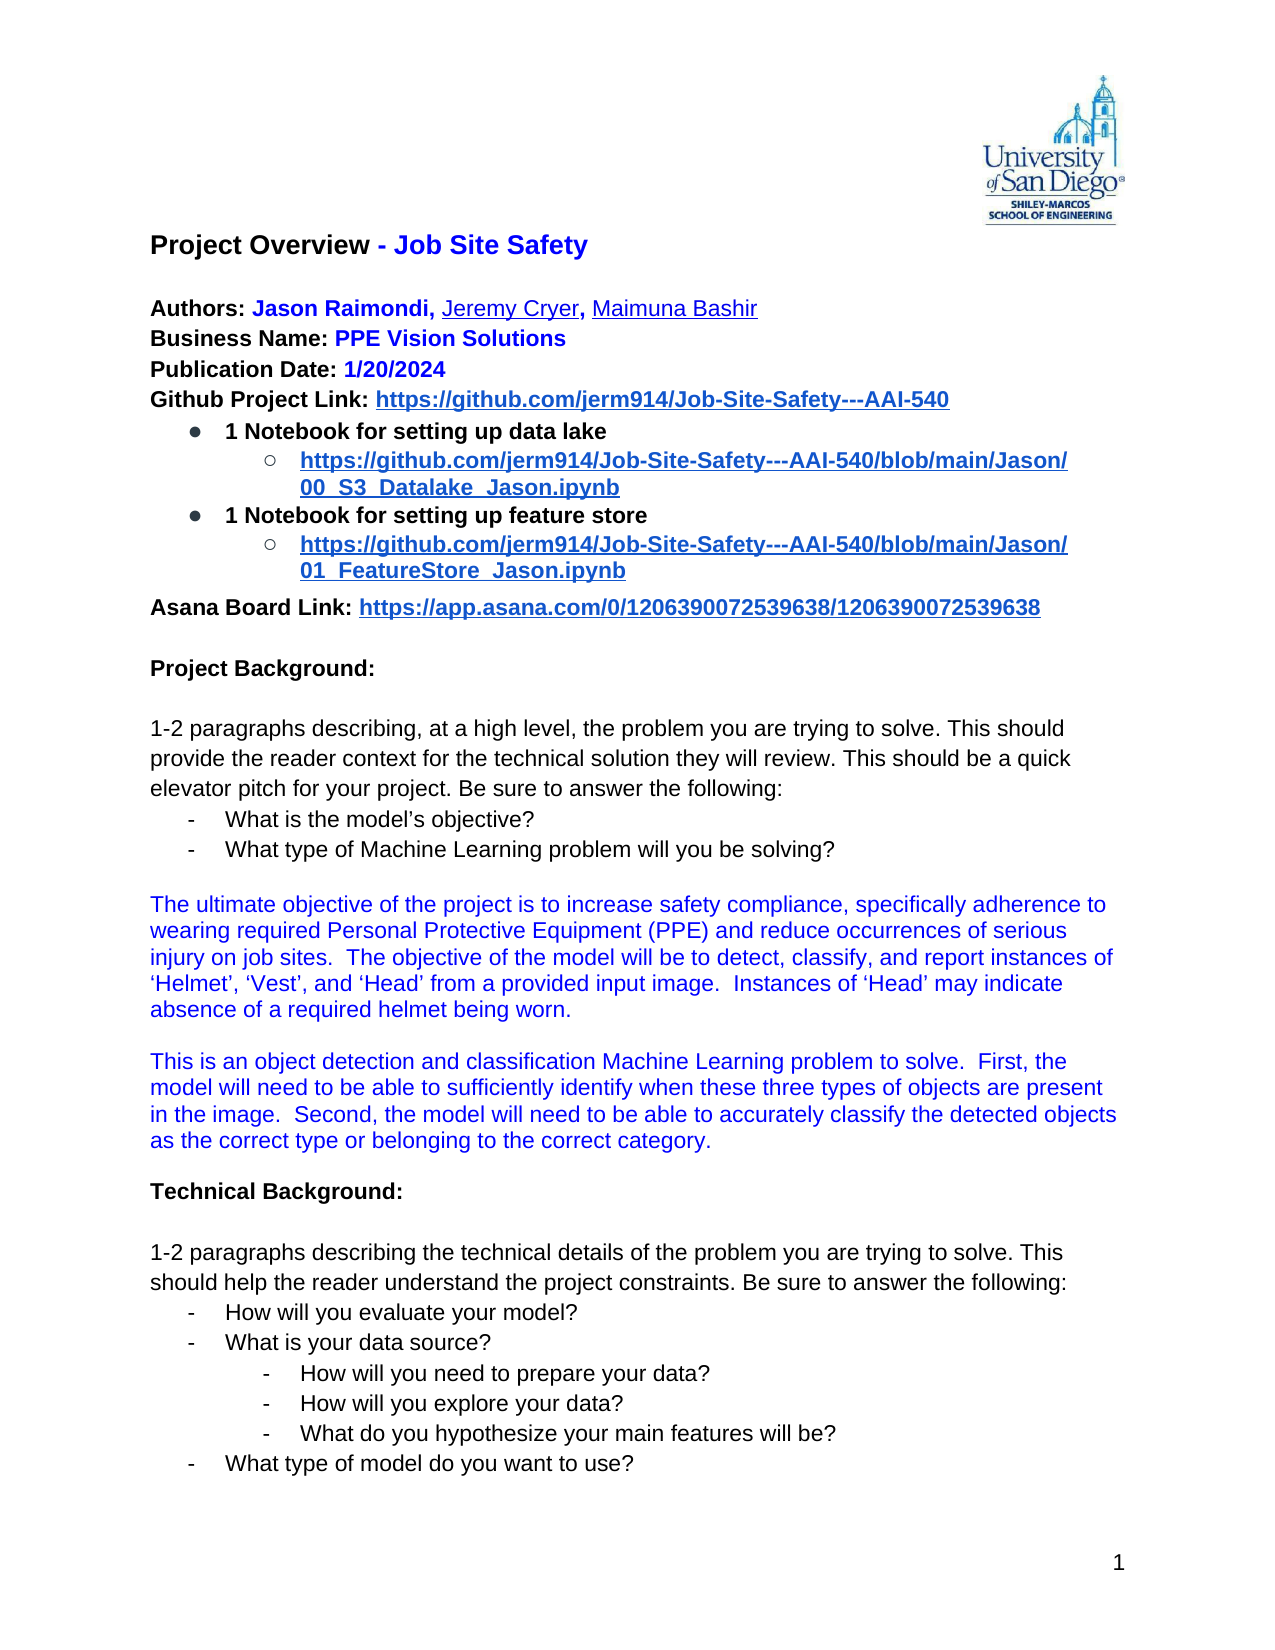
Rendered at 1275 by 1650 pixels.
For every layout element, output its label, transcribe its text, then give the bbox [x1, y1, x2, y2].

list What is the model’s objective? [187, 806, 1125, 832]
text 1-2 paragraphs describing, at a high level, the problem you are trying to solve. This should provide the reader context for the technical solution they will review. This should be a quick elevator pitch for your project. Be sure to answer the following: [150, 715, 1125, 802]
text Asana Board Link: https://app.asana.com/0/1206390072539638/1206390072539638 [150, 594, 1125, 621]
list 1 Notebook for setting up feature store [187, 500, 1125, 529]
list What type of Machine Learning problem will you be solving? [187, 836, 1125, 862]
text The ultimate objective of the project is to increase safety compliance, specifically adherence to wearing required Personal Protective Equipment (PPE) and reduce occurrences of serious injury on job sites. The objective of the model will be to detect, classify, and report instances of ‘Helmet’, ‘Vest’, and ‘Head’ from a provided input image. Instances of ‘Head’ may indicate absence of a required helmet being worn. [150, 891, 1125, 1023]
list What type of model do you want to use? [187, 1450, 1125, 1476]
list https://github.com/jerm914/Job-Site-Safety---AAI-540/blob/main/Jason/01_FeatureStore_Jason.ipynb [262, 529, 1125, 584]
list What do you hypothesize your main features will be? [262, 1420, 1125, 1446]
text Authors: Jason Raimondi, Jeremy Cryer, Maimuna Bashir [150, 295, 1125, 322]
text Project Overview - Job Site Safety [150, 229, 1125, 260]
text 1-2 paragraphs describing the technical details of the problem you are trying to solve. This should help the reader understand the project constraints. Be sure to answer the following: [150, 1239, 1125, 1295]
text Technical Background: [150, 1178, 1125, 1204]
text Github Project Link: https://github.com/jerm914/Job-Site-Safety---AAI-540 [150, 386, 1125, 412]
list 1 Notebook for setting up data lake [187, 416, 1125, 445]
list How will you evaluate your model? [187, 1299, 1125, 1325]
text Publication Date: 1/20/2024 [150, 356, 1125, 382]
text Business Name: PPE Vision Solutions [150, 325, 1125, 352]
list What is your data source? [187, 1329, 1125, 1356]
list https://github.com/jerm914/Job-Site-Safety---AAI-540/blob/main/Jason/00_S3_Datalake_Jason.ipynb [262, 445, 1125, 500]
text This is an object detection and classification Machine Learning problem to solve. First, the model will need to be able to sufficiently identify when these three types of objects are present in the image. Second, the model will need to be able to accurately classify the detected objects as the correct type or belonging to the correct category. [150, 1048, 1125, 1153]
text Project Background: [150, 654, 1125, 681]
picture [982, 75, 1125, 226]
list How will you need to prepare your data? [262, 1359, 1125, 1386]
list How will you explore your data? [262, 1390, 1125, 1416]
